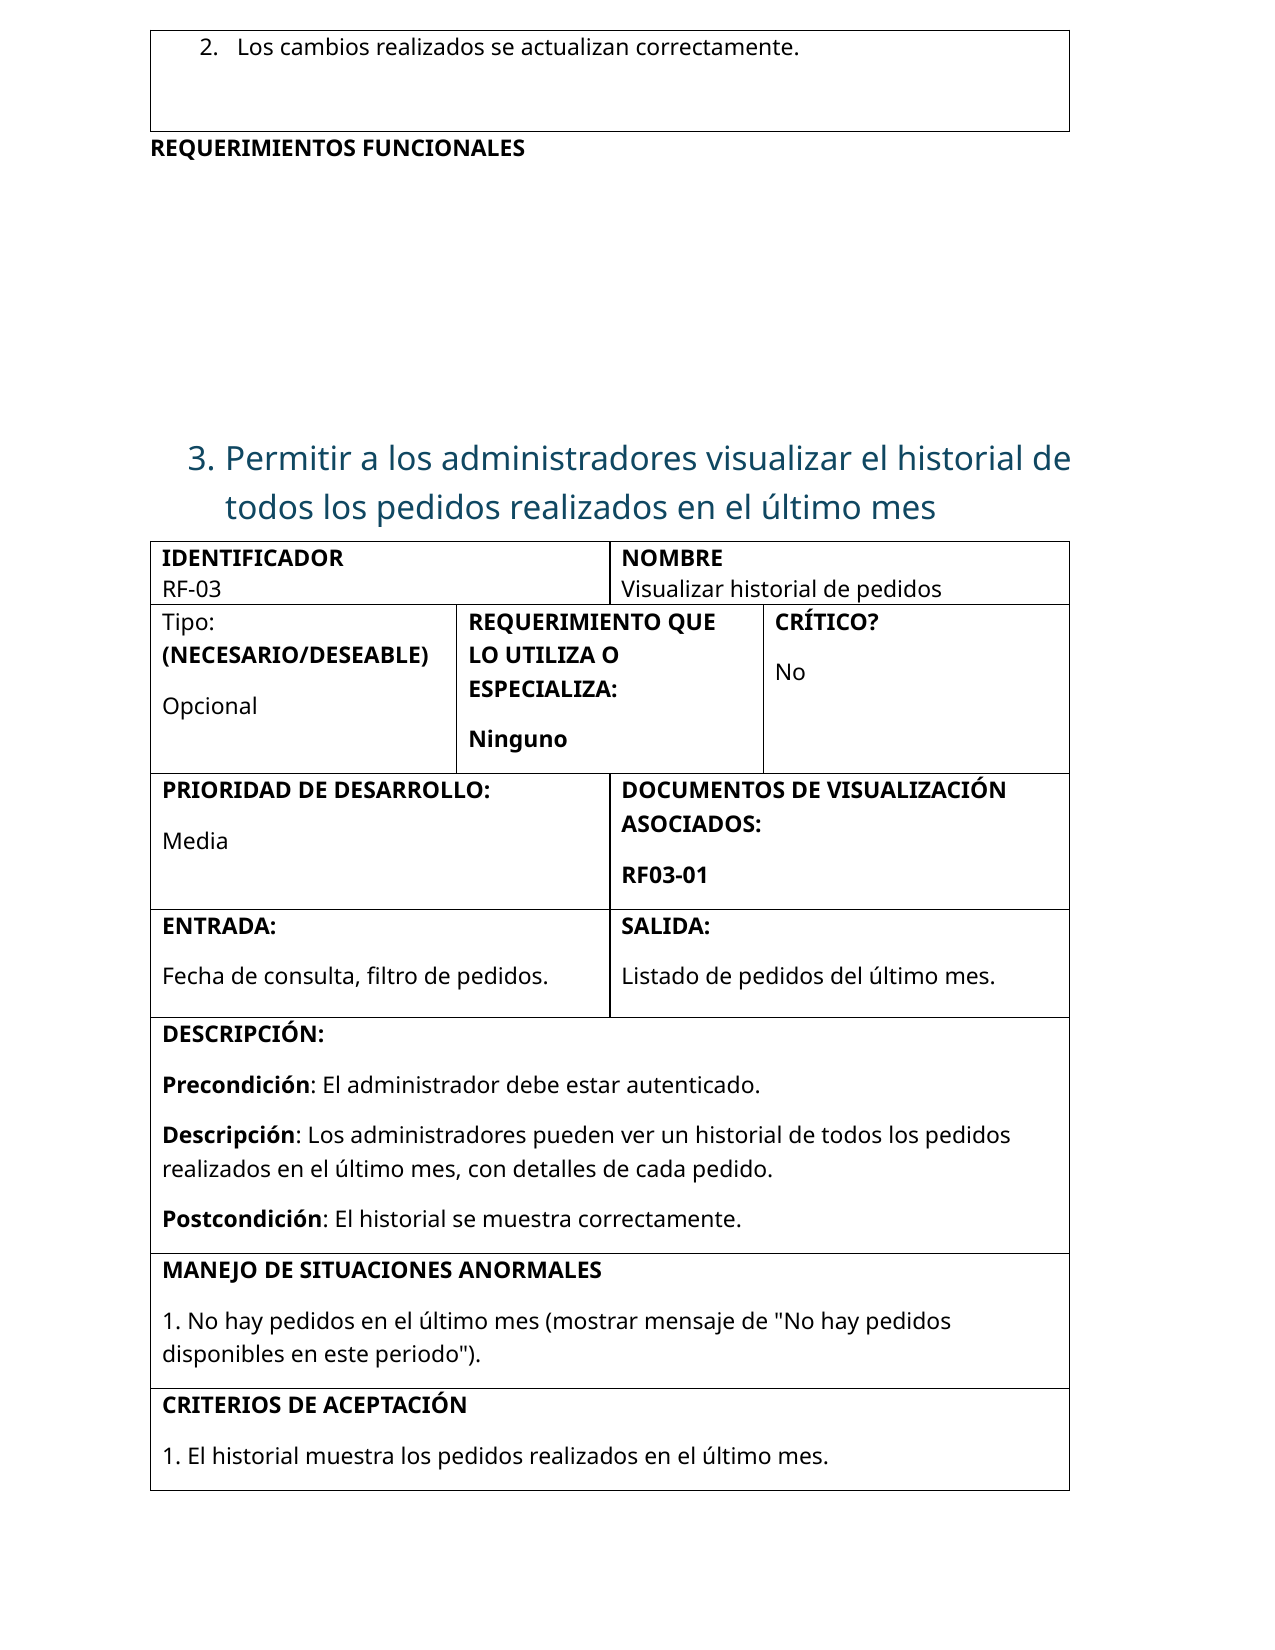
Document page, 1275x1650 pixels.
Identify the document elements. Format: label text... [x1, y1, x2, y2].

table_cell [151, 31, 1069, 131]
text REQUERIMIENTOS FUNCIONALES [150, 132, 1125, 163]
table_cell ENTRADA: Fecha de consulta, filtro de pedidos. [151, 910, 609, 1017]
table_header IDENTIFICADOR RF-03 [151, 542, 609, 604]
table_cell REQUERIMIENTO QUE LO UTILIZA O ESPECIALIZA: Ninguno [457, 605, 763, 773]
table_cell MANEJO DE SITUACIONES ANORMALES 1. No hay pedidos en el último mes (mostrar mensaje de "No hay pedidos disponibles en este periodo"). [151, 1254, 1069, 1388]
table_cell DOCUMENTOS DE VISUALIZACIÓN ASOCIADOS: RF03-01 [611, 774, 1069, 908]
table_cell Tipo: (NECESARIO/DESEABLE) Opcional [151, 605, 456, 773]
table_cell DESCRIPCIÓN: Precondición: El administrador debe estar autenticado. Descripción: Los administradores pueden ver un historial de todos los pedidos realizados en el último mes, con detalles de cada pedido. Postcondición: El historial se muestra correctamente. [151, 1018, 1069, 1253]
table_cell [151, 1389, 1069, 1490]
table_cell PRIORIDAD DE DESARROLLO: Media [151, 774, 609, 908]
table_header NOMBRE Visualizar historial de pedidos [611, 542, 1069, 604]
table_cell SALIDA: Listado de pedidos del último mes. [611, 910, 1069, 1017]
subtitle Permitir a los administradores visualizar el historial de todos los pedidos realizados en el último mes [187, 434, 1125, 529]
table_cell CRÍTICO? No [764, 605, 1069, 773]
